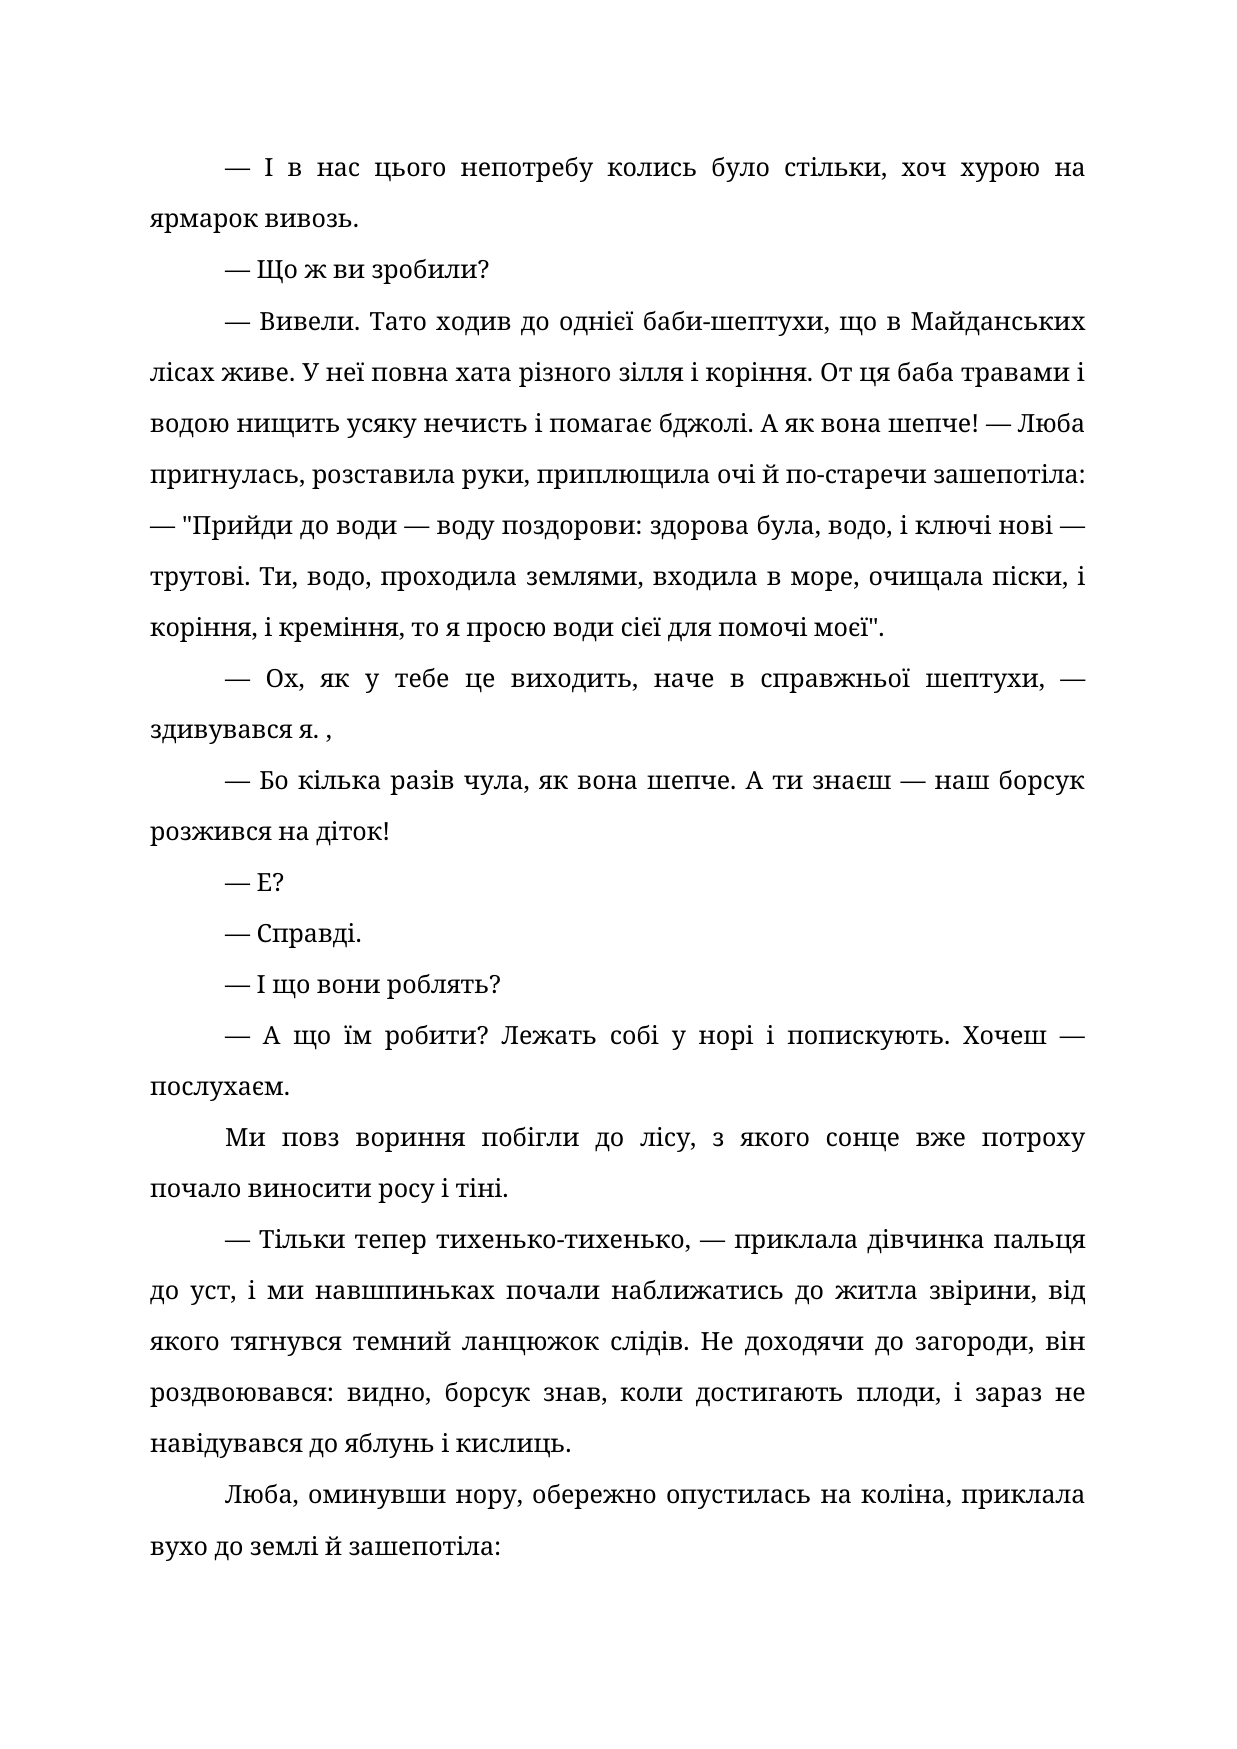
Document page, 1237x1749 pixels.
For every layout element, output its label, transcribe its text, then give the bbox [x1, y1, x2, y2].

text — Вивели. Тато ходив до однiєї баби-шептухи, що в Майданських лiсах живе. У неї повна хата рiзного зiлля i корiння. От ця баба травами i водою нищить усяку нечисть i помагає бджолi. А як вона шепче! — Люба пригнулась, розставила руки, приплющила очi й по-старечи зашепотiла: — "Прийди до води — воду поздорови: здорова була, водо, i ключi новi — трутовi. Ти, водо, проходила землями, входила в море, очищала пiски, i корiння, i кремiння, то я просю води сiєї для помочi моєї". [150, 303, 1086, 643]
text — Що ж ви зробили? [150, 252, 1086, 286]
text — I що вони роблять? [150, 967, 1086, 1001]
text Люба, оминувши нору, обережно опустилась на колiна, приклала вухо до землi й зашепотiла: [150, 1477, 1086, 1562]
text Ми повз вориння побiгли до лiсу, з якого сонце вже потроху почало виносити росу i тiнi. [150, 1120, 1086, 1205]
text — І в нас цього непотребу колись було стiльки, хоч хурою на ярмарок вивозь. [150, 150, 1086, 235]
text — А що їм робити? Лежать собi у норi i попискують. Хочеш — послухаєм. [150, 1018, 1086, 1103]
text — Е? [150, 864, 1086, 899]
text — Ох, як у тебе це виходить, наче в справжньої шептухи, — здивувався я. , [150, 660, 1086, 746]
text — Справдi. [150, 916, 1086, 950]
text — Тiльки тепер тихенько-тихенько, — приклала дiвчинка пальця до уст, i ми навшпиньках почали наближатись до житла звiрини, вiд якого тягнувся темний ланцюжок слiдiв. Не доходячи до загороди, вiн роздвоювався: видно, борсук знав, коли достигають плоди, i зараз не навiдувався до яблунь i кислиць. [150, 1222, 1086, 1460]
text — Бо кiлька разiв чула, як вона шепче. А ти знаєш — наш борсук розжився на дiток! [150, 762, 1086, 848]
